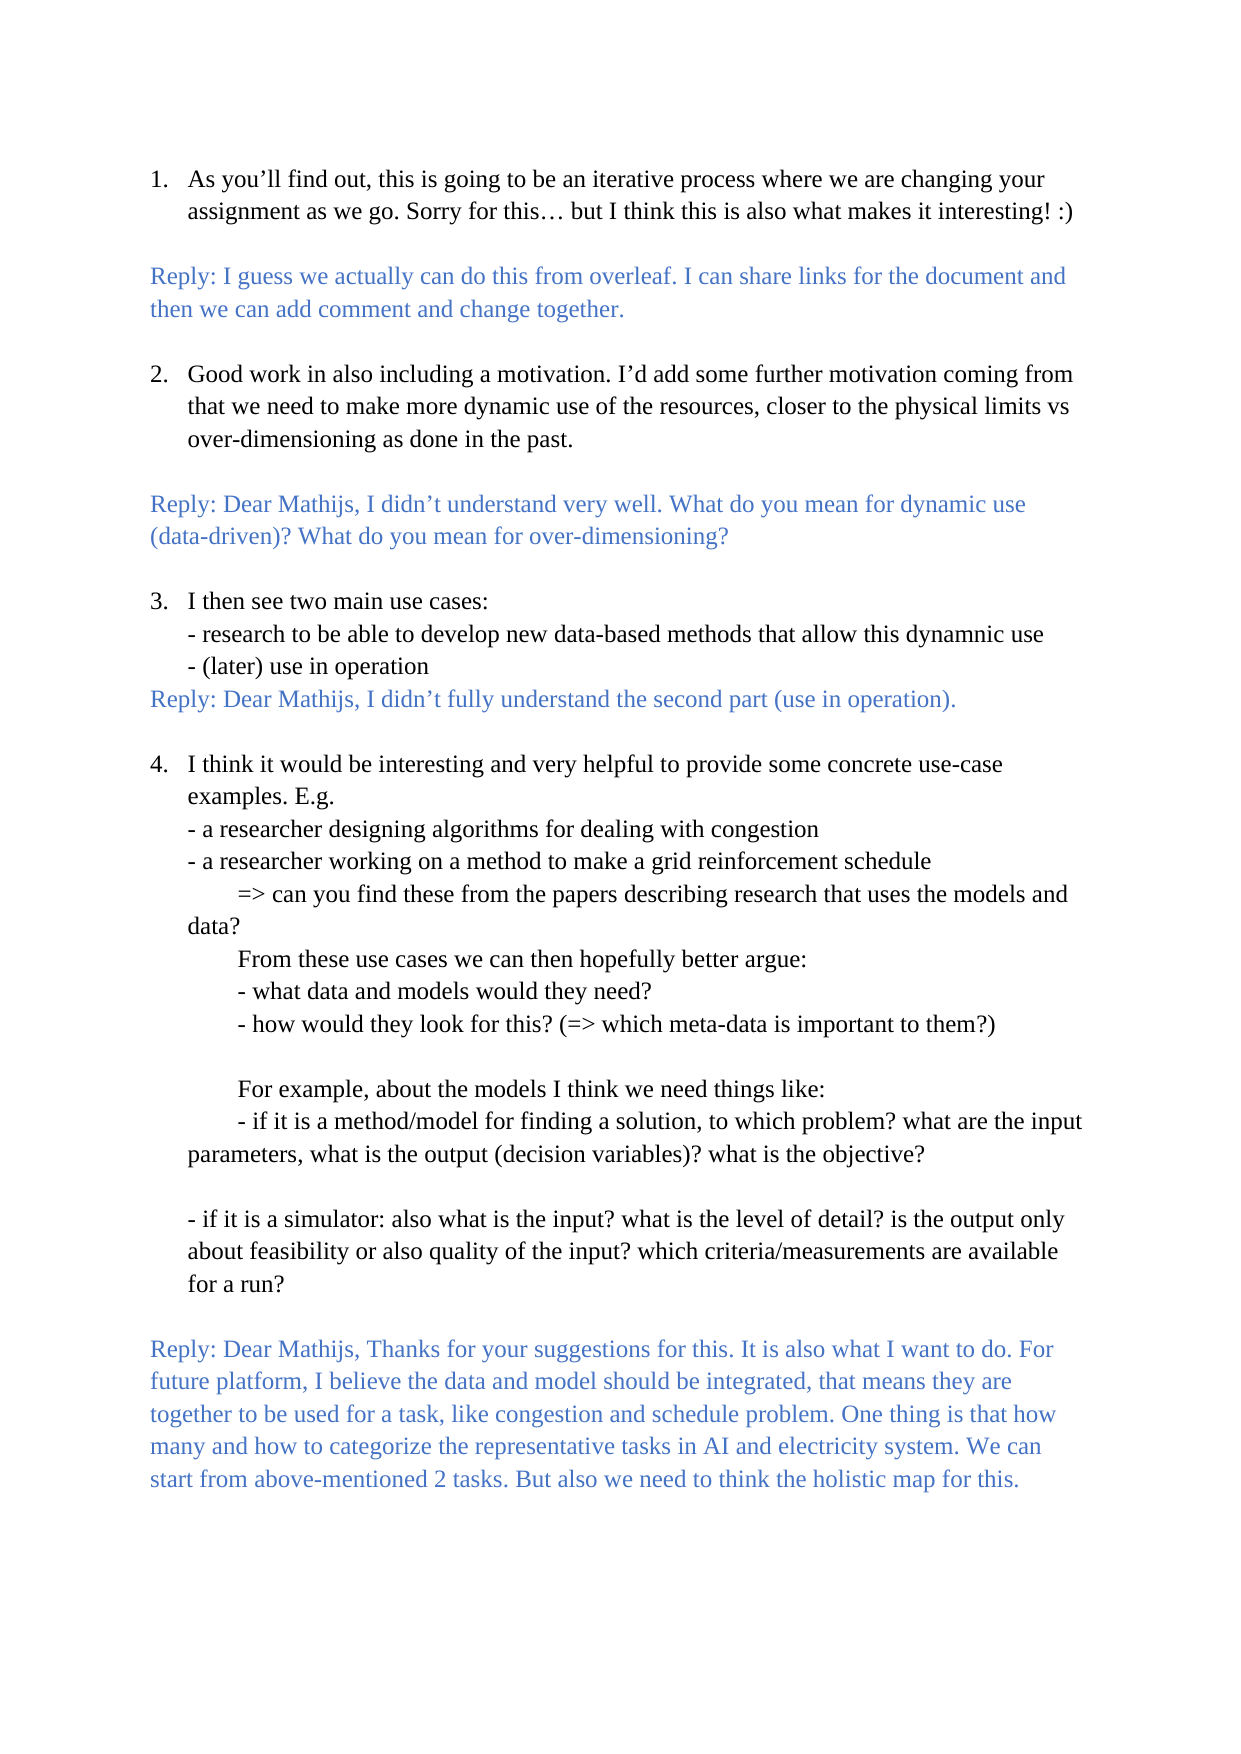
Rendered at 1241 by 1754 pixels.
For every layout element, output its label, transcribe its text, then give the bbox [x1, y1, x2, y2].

list For example, about the models I think we need things like: [187, 1072, 1090, 1104]
list Good work in also including a motivation. I’d add some further motivation coming from that we need to make more dynamic use of the resources, closer to the physical limits vs over-dimensioning as done in the past. [150, 357, 1090, 454]
list I think it would be interesting and very helpful to provide some concrete use-case examples. E.g. [150, 747, 1090, 812]
list - how would they look for this? (=> which meta-data is important to them?) [187, 1007, 1090, 1039]
list From these use cases we can then hopefully better argue: [187, 942, 1090, 974]
list - a researcher working on a method to make a grid reinforcement schedule [187, 844, 1090, 877]
list => can you find these from the papers describing research that uses the models and data? [187, 877, 1090, 942]
list - if it is a method/model for finding a solution, to which problem? what are the input parameters, what is the output (decision variables)? what is the objective? [187, 1104, 1090, 1169]
list As you’ll find out, this is going to be an iterative process where we are changing your assignment as we go. Sorry for this… but I think this is also what makes it interesting! :) [150, 162, 1090, 227]
text Reply: Dear Mathijs, Thanks for your suggestions for this. It is also what I want to do. For future platform, I believe the data and model should be integrated, that means they are together to be used for a task, like congestion and schedule problem. One thing is that how many and how to categorize the representative tasks in AI and electricity system. We can start from above-mentioned 2 tasks. But also we need to think the holistic map for this. [150, 1332, 1090, 1494]
list - research to be able to develop new data-based methods that allow this dynamnic use [187, 617, 1090, 649]
list - a researcher designing algorithms for dealing with congestion [187, 812, 1090, 844]
list I then see two main use cases: [150, 584, 1090, 617]
text Reply: Dear Mathijs, I didn’t understand very well. What do you mean for dynamic use (data-driven)? What do you mean for over-dimensioning? [150, 487, 1090, 552]
list - if it is a simulator: also what is the input? what is the level of detail? is the output only about feasibility or also quality of the input? which criteria/measurements are available for a run? [187, 1202, 1090, 1299]
list - (later) use in operation [187, 649, 1090, 682]
text Reply: Dear Mathijs, I didn’t fully understand the second part (use in operation). [150, 682, 1090, 714]
list - what data and models would they need? [187, 974, 1090, 1007]
text Reply: I guess we actually can do this from overleaf. I can share links for the document and then we can add comment and change together. [150, 259, 1090, 324]
